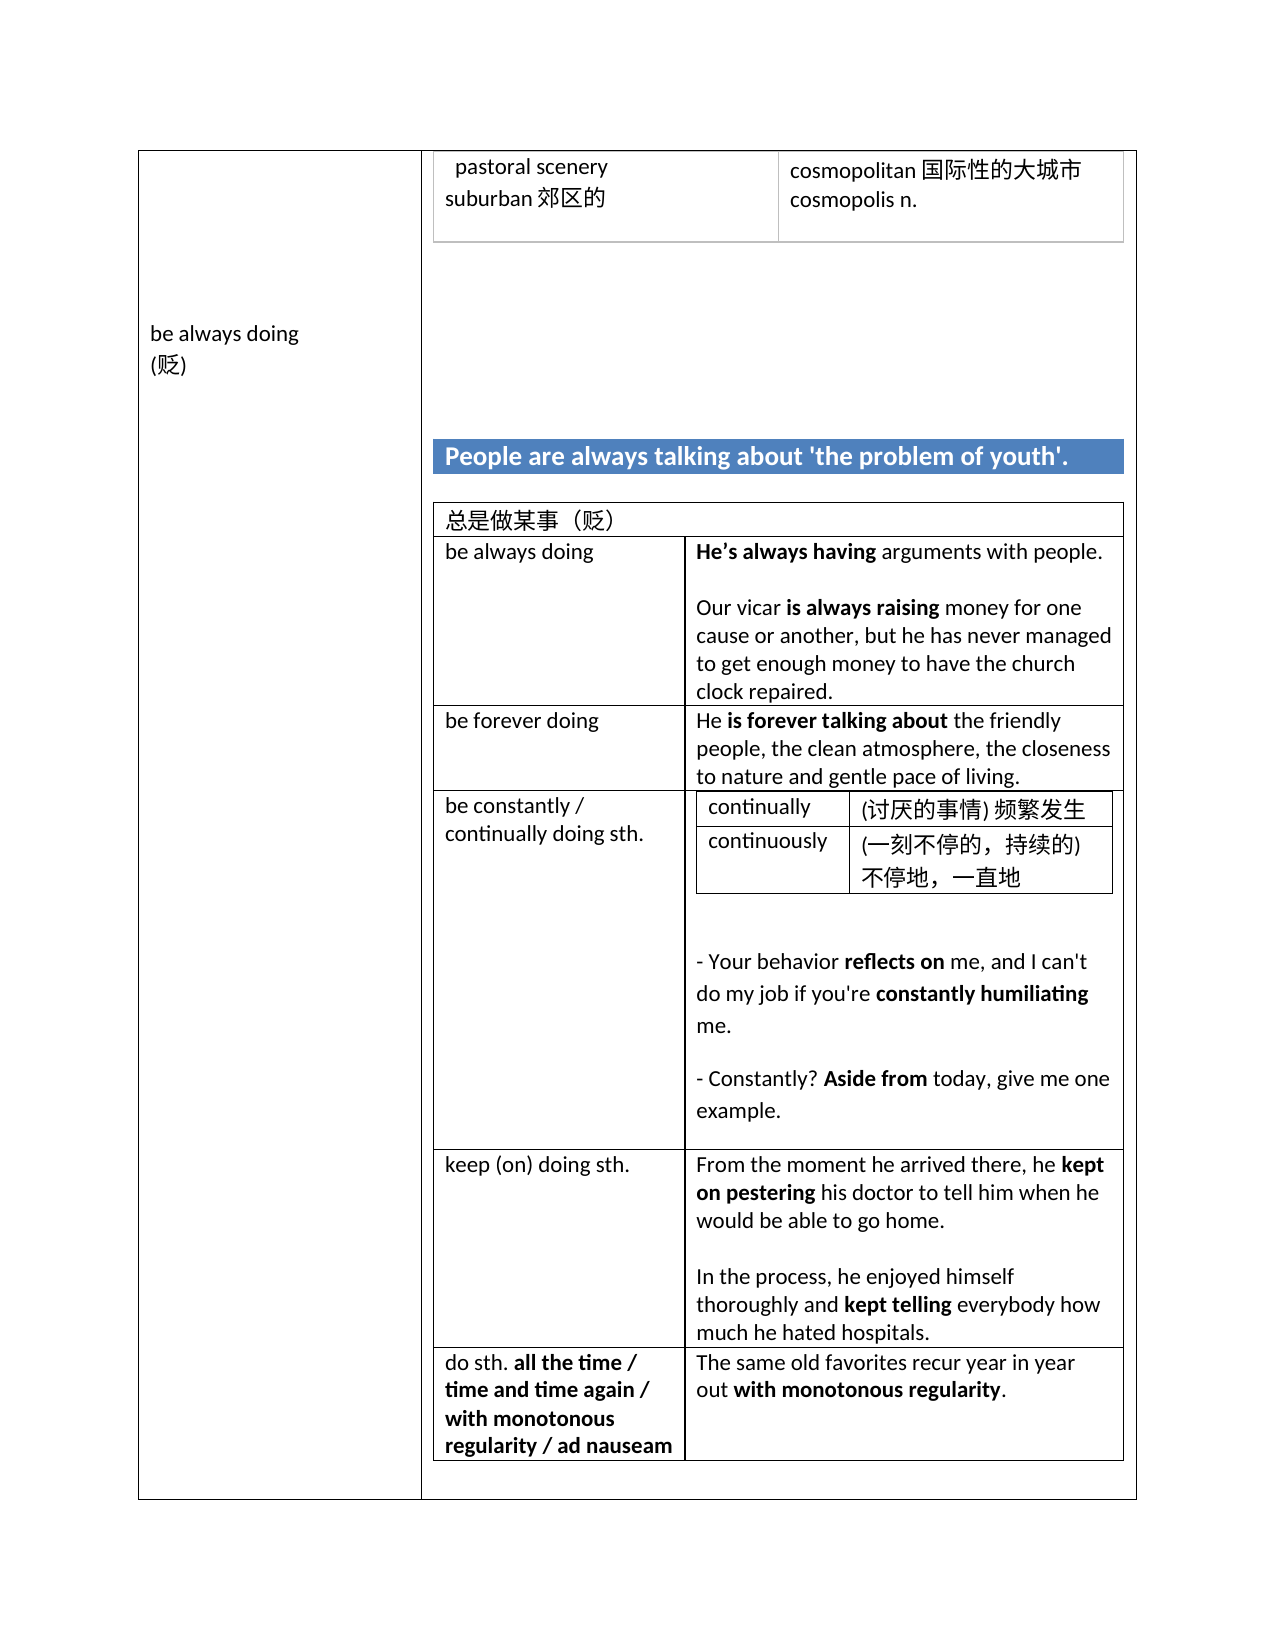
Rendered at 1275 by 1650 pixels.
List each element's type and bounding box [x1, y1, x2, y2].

table_header [422, 151, 1136, 1499]
table_header [139, 151, 421, 1499]
